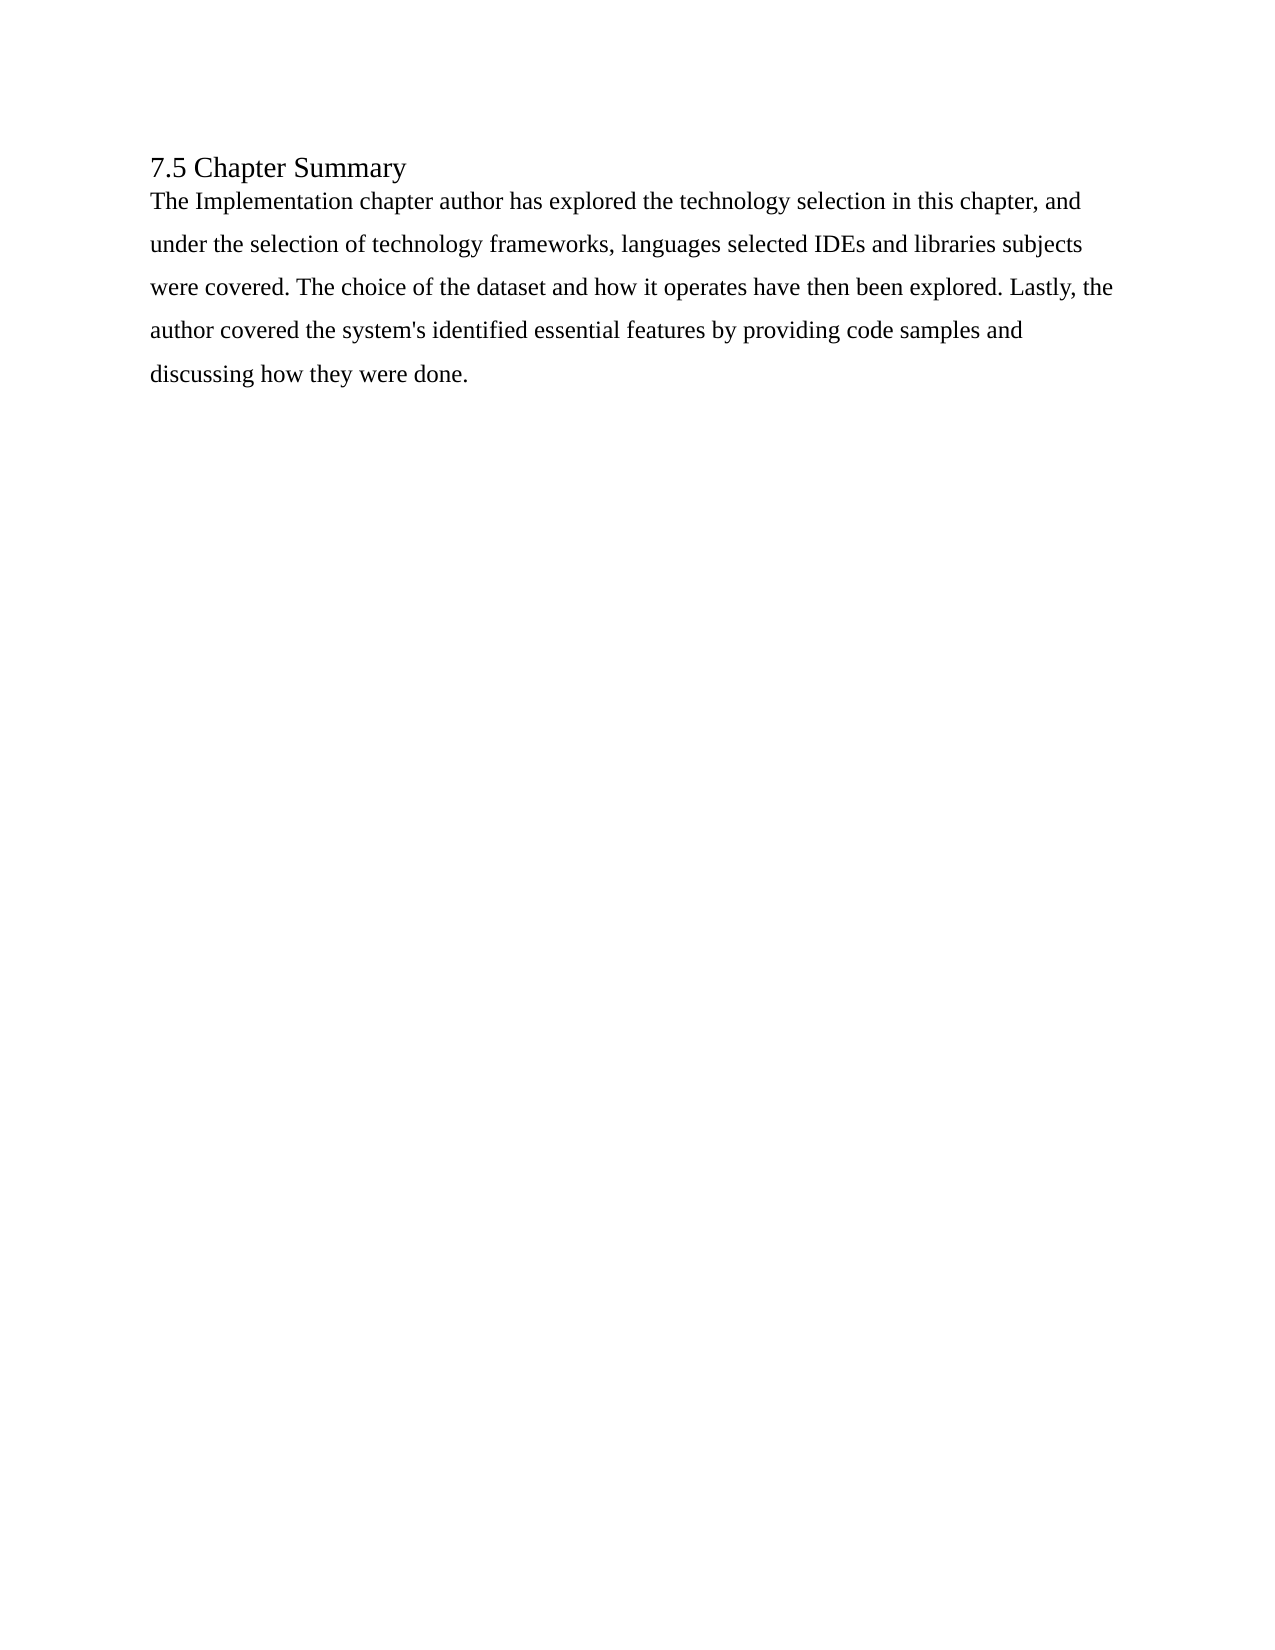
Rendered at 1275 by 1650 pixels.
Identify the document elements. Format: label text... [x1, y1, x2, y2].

subtitle 7.5 Chapter Summary [150, 150, 1125, 183]
text The Implementation chapter author has explored the technology selection in this chapter, and under the selection of technology frameworks, languages selected IDEs and libraries subjects were covered. The choice of the dataset and how it operates have then been explored. Lastly, the author covered the system's identified essential features by providing code samples and discussing how they were done. [150, 186, 1125, 387]
